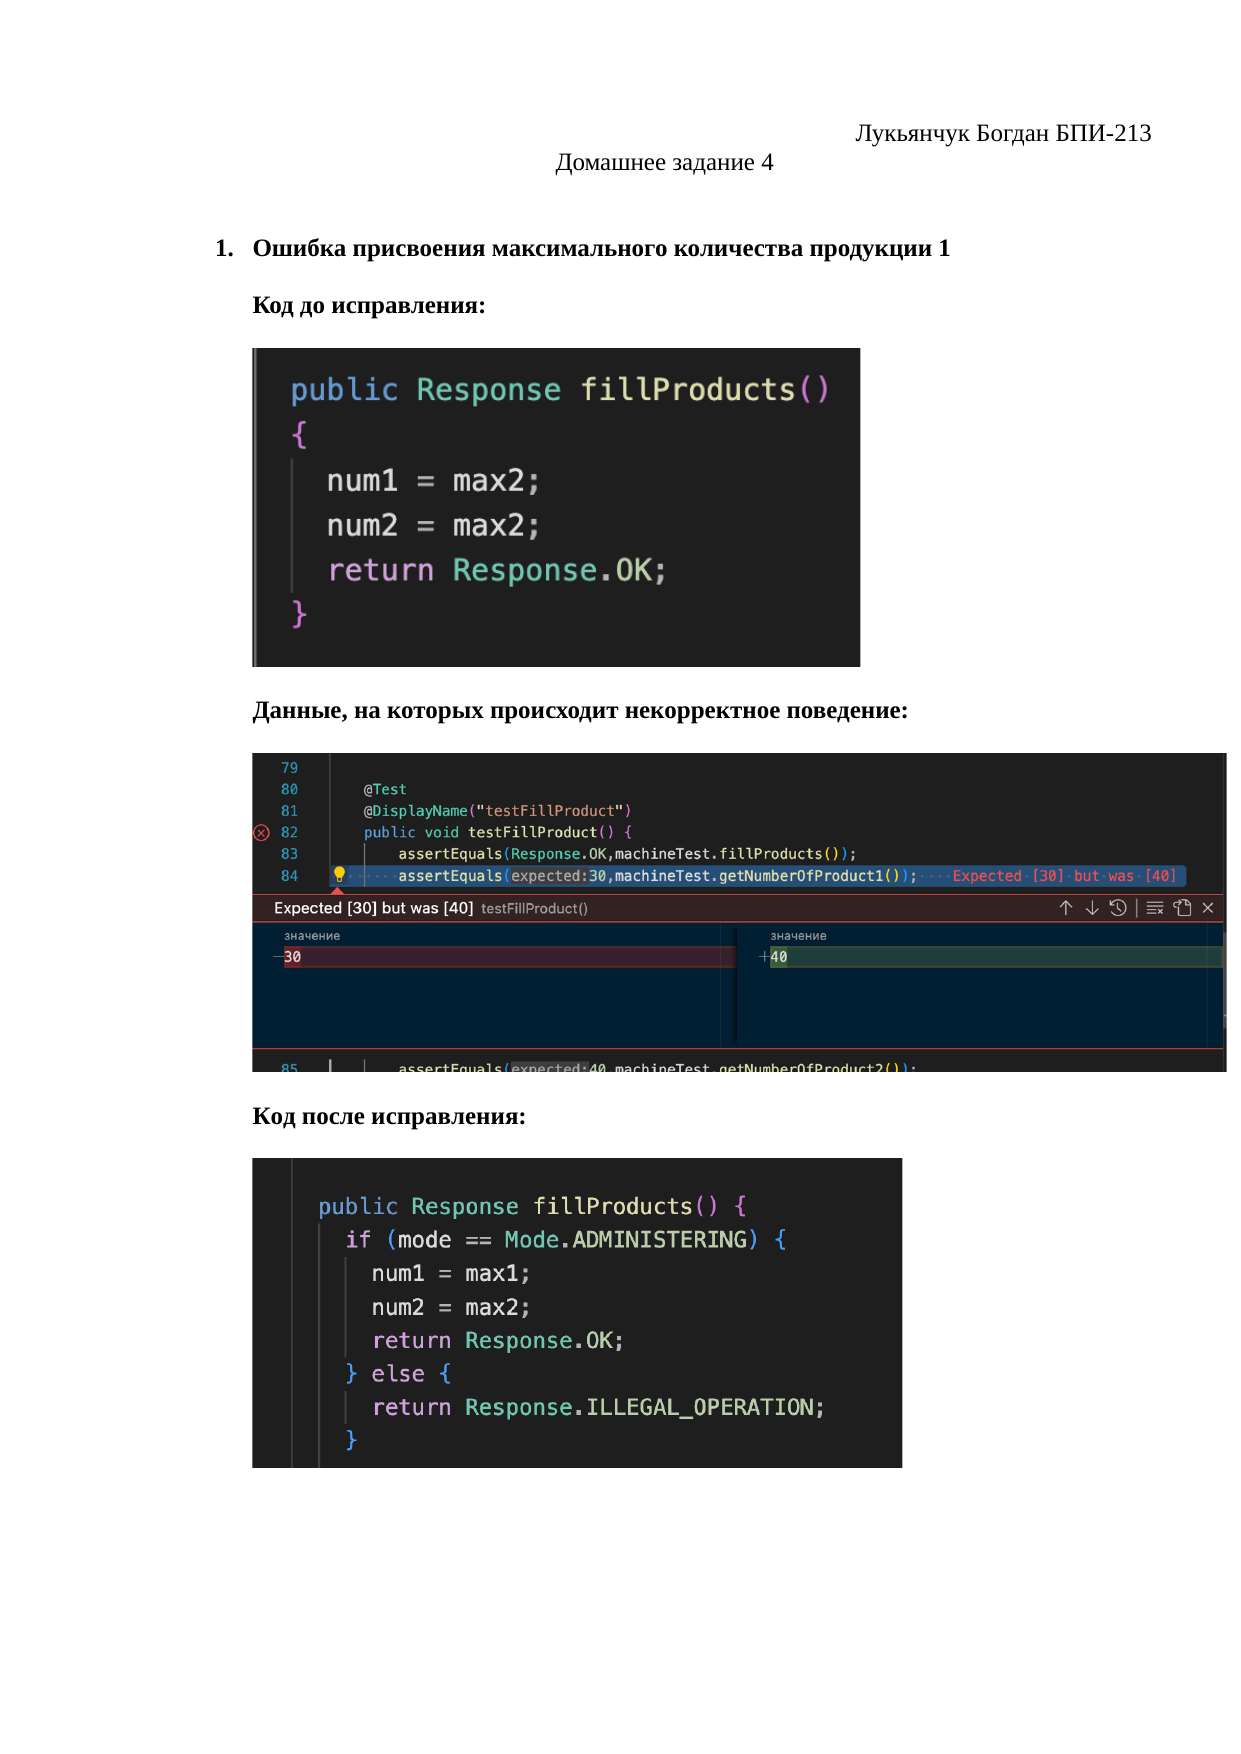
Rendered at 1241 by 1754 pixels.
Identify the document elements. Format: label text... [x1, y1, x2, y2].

text Домашнее задание 4 [177, 147, 1152, 176]
text Лукьянчук Богдан БПИ-213 [177, 118, 1152, 147]
list Код до исправления: [252, 291, 1152, 319]
picture [252, 348, 861, 667]
list Ошибка присвоения максимального количества продукции 1 [215, 233, 1152, 262]
picture [252, 753, 1227, 1072]
text Код после исправления: [252, 1101, 1152, 1129]
list Данные, на которых происходит некорректное поведение: [252, 696, 1152, 724]
picture [252, 1158, 903, 1468]
